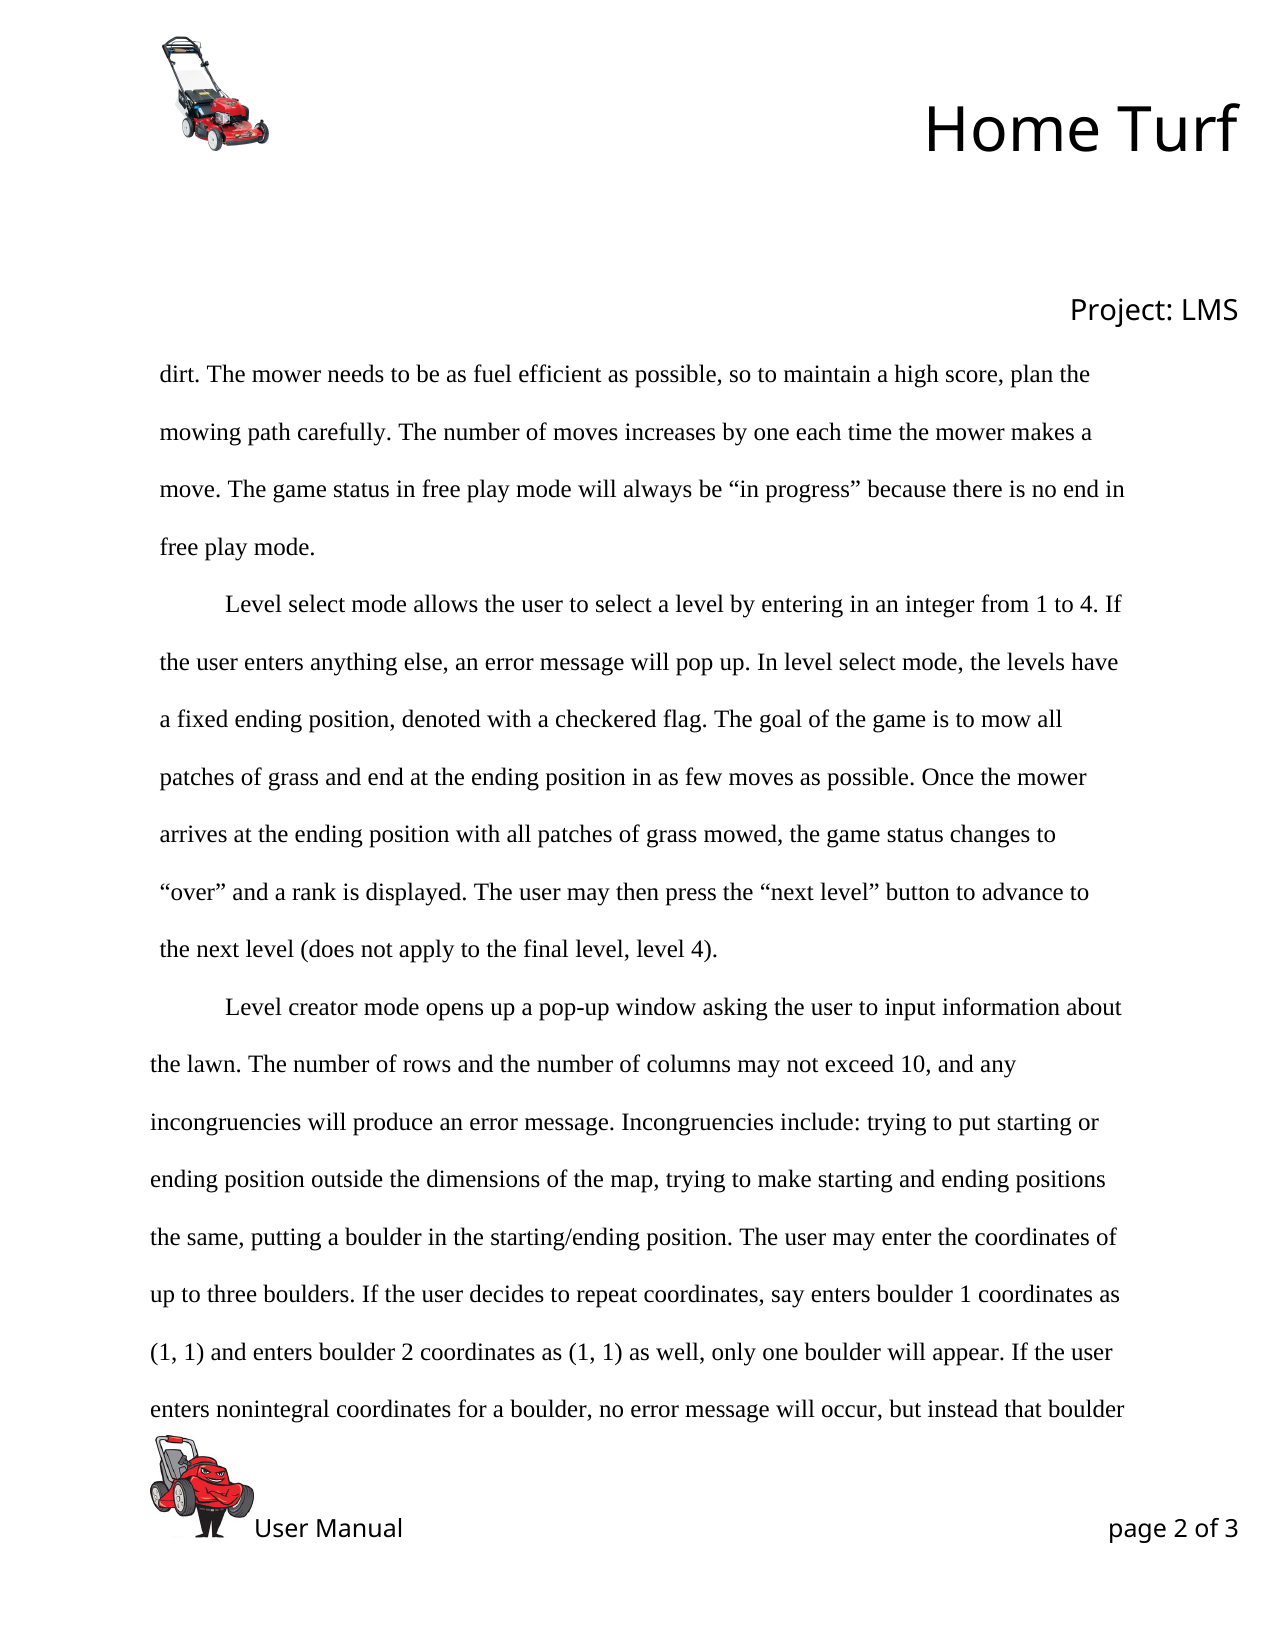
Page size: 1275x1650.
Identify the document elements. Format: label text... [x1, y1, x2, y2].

picture [150, 1435, 254, 1538]
text Level select mode allows the user to select a level by entering in an integer from 1 to 4. If the user enters anything else, an error message will pop up. In level select mode, the levels have a fixed ending position, denoted with a checkered flag. The goal of the game is to mow all patches of grass and end at the ending position in as few moves as possible. Once the mower arrives at the ending position with all patches of grass mowed, the game status changes to “over” and a rank is displayed. The user may then press the “next level” button to advance to the next level (does not apply to the final level, level 4). [159, 589, 1125, 963]
picture [150, 32, 275, 158]
